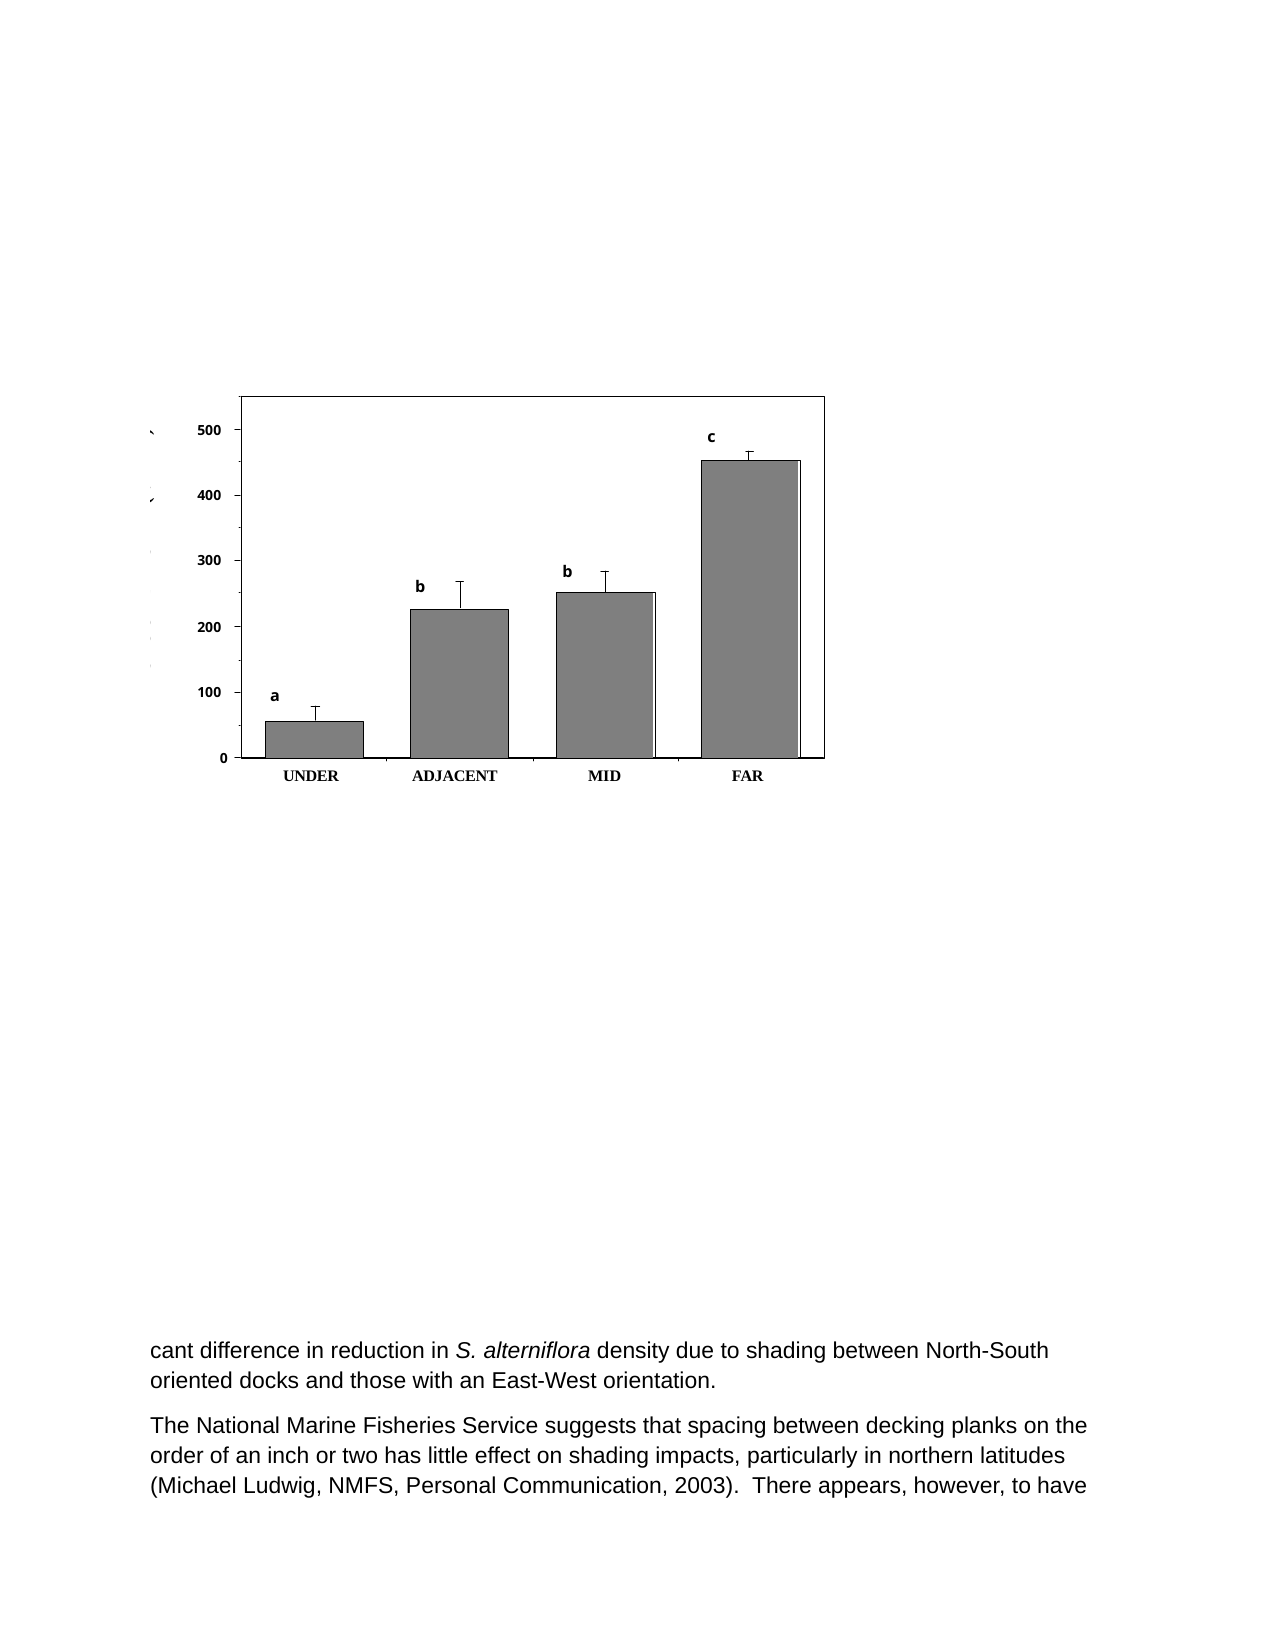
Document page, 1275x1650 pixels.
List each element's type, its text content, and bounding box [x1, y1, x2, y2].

text cant difference in reduction in S. alterniflora density due to shading between North-South oriented docks and those with an East-West orientation. [150, 1337, 1125, 1393]
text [150, 1412, 1125, 1499]
picture [150, 383, 836, 851]
